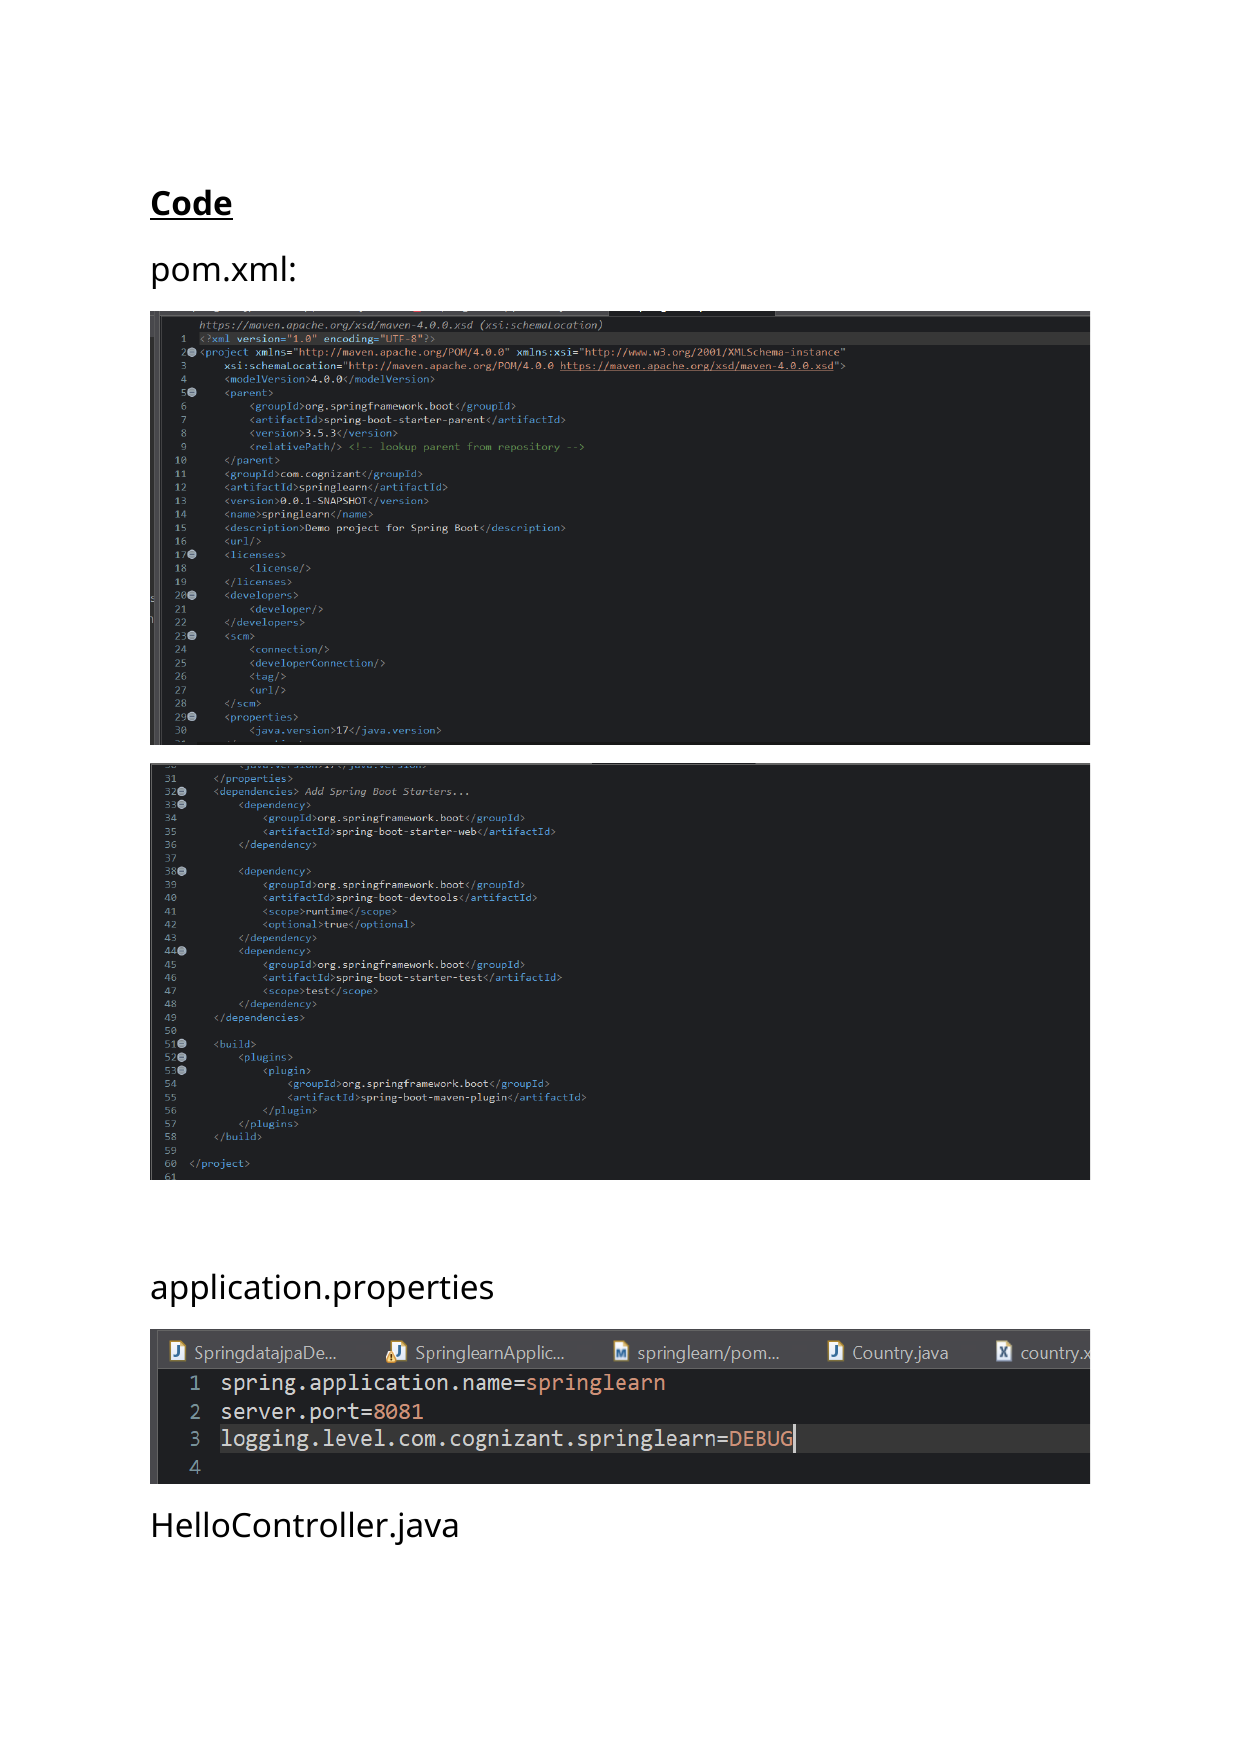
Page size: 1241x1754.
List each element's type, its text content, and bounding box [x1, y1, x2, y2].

picture [150, 1329, 1091, 1484]
picture [150, 763, 1091, 1180]
text application.properties [150, 1264, 1090, 1309]
picture [150, 311, 1091, 745]
text HelloController.java [150, 1502, 1090, 1548]
text pom.xml: [150, 245, 1090, 291]
text Code [150, 180, 1090, 225]
